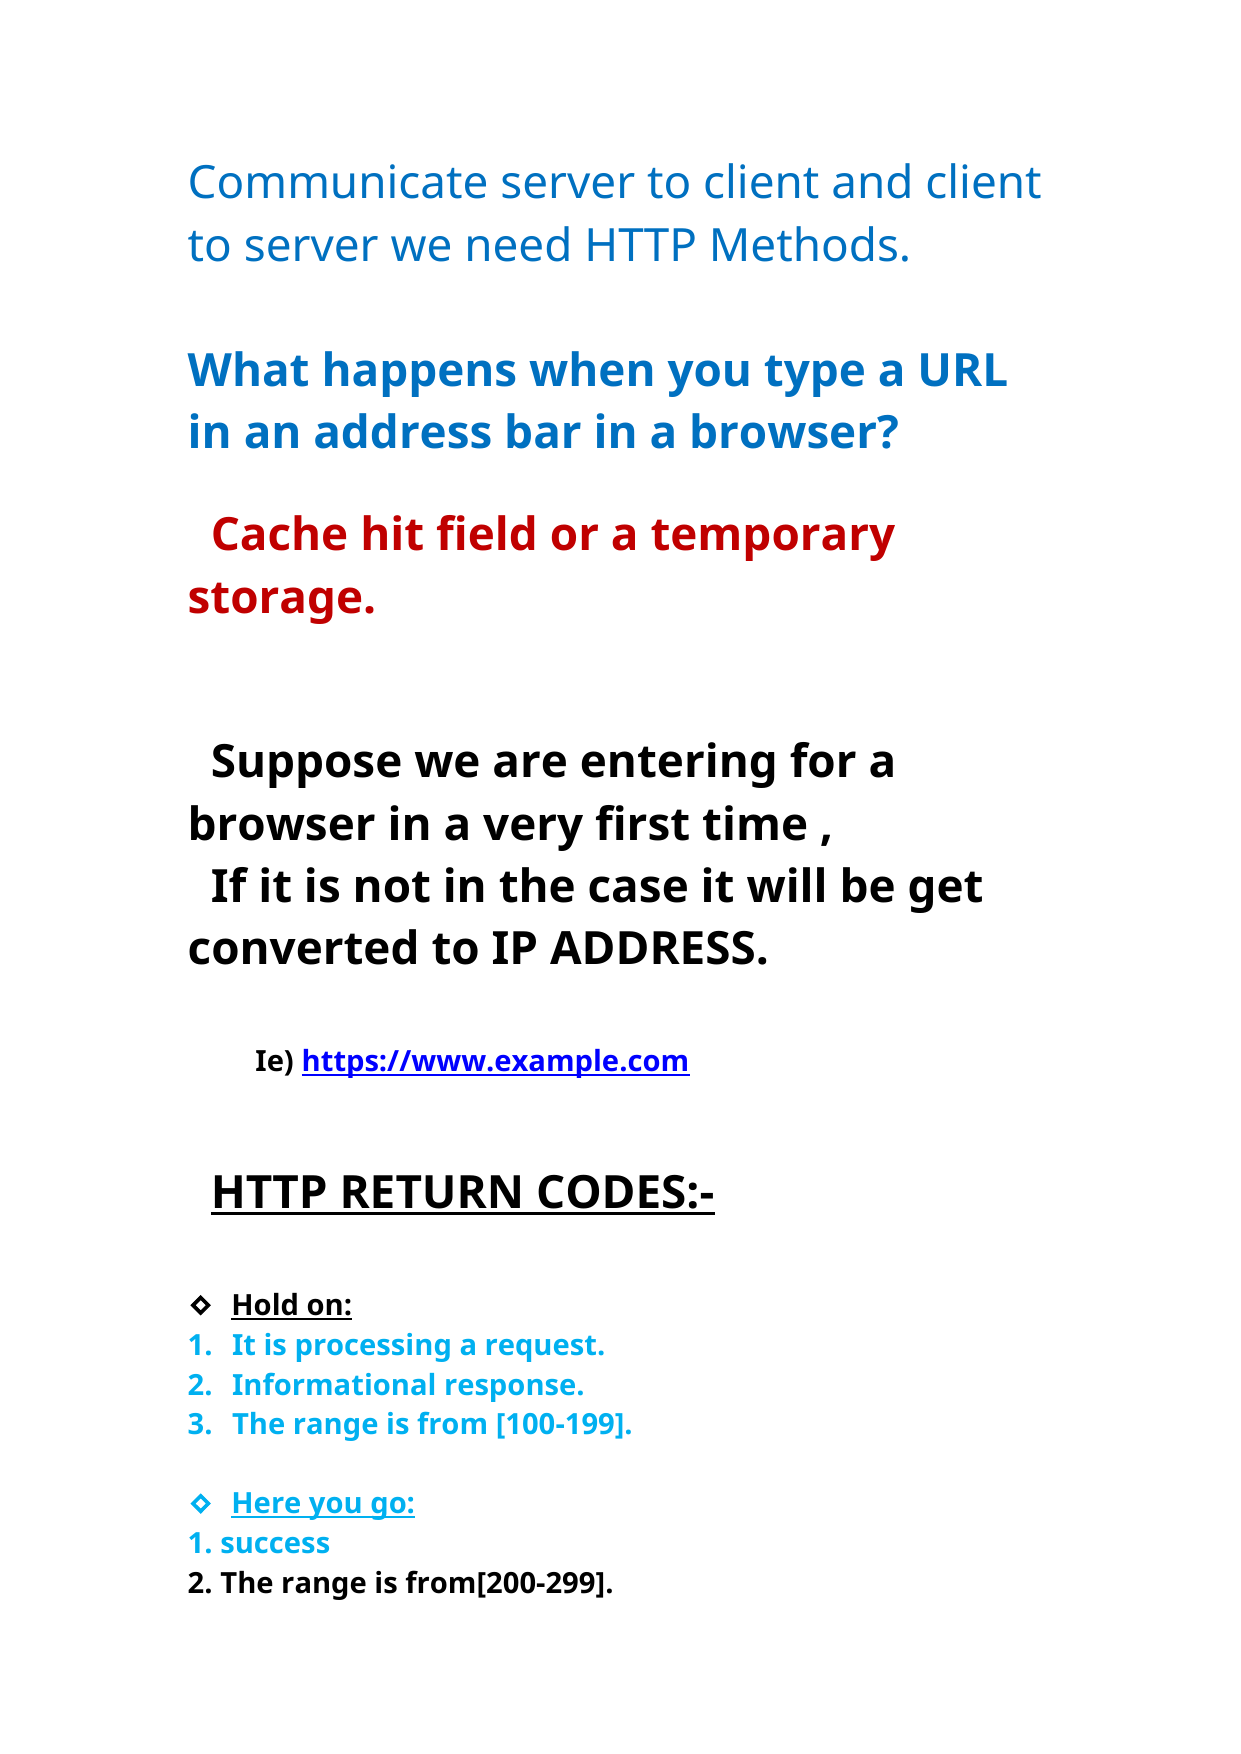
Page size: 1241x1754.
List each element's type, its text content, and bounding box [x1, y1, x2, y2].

list The range is from[200-299]. [187, 1562, 1053, 1602]
list It is processing a request. [187, 1324, 1053, 1364]
list success [187, 1522, 1053, 1562]
list Ie) https://www.example.com [187, 1041, 1053, 1080]
list What happens when you type a URL in an address bar in a browser? [187, 337, 1053, 462]
list Hold on: [187, 1284, 1053, 1324]
list Cache hit field or a temporary storage. [187, 502, 1053, 626]
list Informational response. [187, 1364, 1053, 1403]
list Suppose we are entering for a browser in a very first time , [187, 728, 1053, 853]
list Communicate server to client and client to server we need HTTP Methods. [187, 150, 1053, 275]
list If it is not in the case it will be get converted to IP ADDRESS. [187, 853, 1053, 978]
list HTTP RETURN CODES:- [187, 1159, 1053, 1222]
list Here you go: [187, 1483, 1053, 1522]
list The range is from [100-199]. [187, 1403, 1053, 1443]
